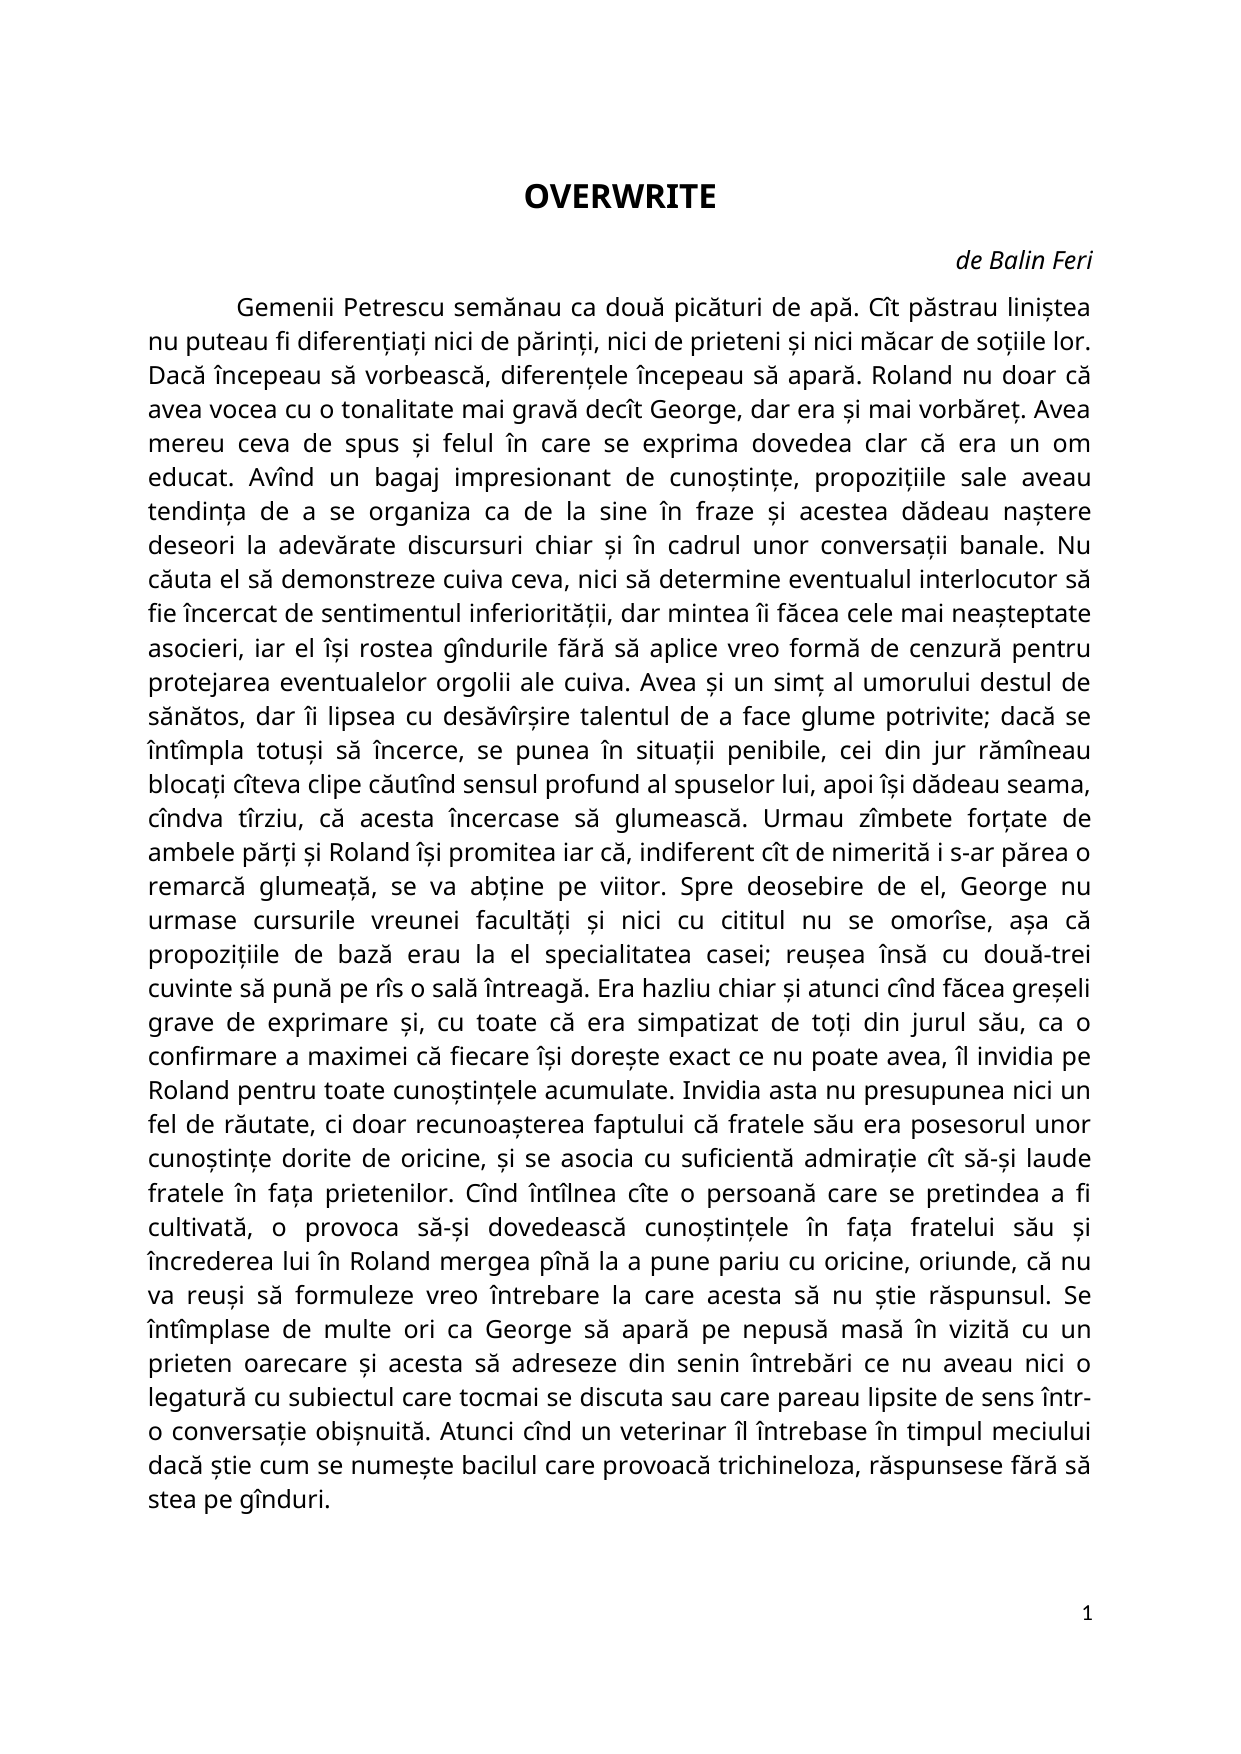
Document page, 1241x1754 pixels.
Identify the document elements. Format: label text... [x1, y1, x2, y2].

subtitle de Balin Feri [148, 243, 1093, 277]
text Gemenii Petrescu semănau ca două picături de apă. Cît păstrau liniştea nu puteau fi diferenţiaţi nici de părinţi, nici de prieteni şi nici măcar de soţiile lor. Dacă începeau să vorbească, diferenţele începeau să apară. Roland nu doar că avea vocea cu o tonalitate mai gravă decît George, dar era şi mai vorbăreţ. Avea mereu ceva de spus şi felul în care se exprima dovedea clar că era un om educat. Avînd un bagaj impresionant de cunoştinţe, propoziţiile sale aveau tendinţa de a se organiza ca de la sine în fraze şi acestea dădeau naştere deseori la adevărate discursuri chiar şi în cadrul unor conversaţii banale. Nu căuta el să demonstreze cuiva ceva, nici să determine eventualul interlocutor să fie încercat de sentimentul inferiorităţii, dar mintea îi făcea cele mai neaşteptate asocieri, iar el îşi rostea gîndurile fără să aplice vreo formă de cenzură pentru protejarea eventualelor orgolii ale cuiva. Avea şi un simţ al umorului destul de sănătos, dar îi lipsea cu desăvîrşire talentul de a face glume potrivite; dacă se întîmpla totuşi să încerce, se punea în situaţii penibile, cei din jur rămîneau blocaţi cîteva clipe căutînd sensul profund al spuselor lui, apoi îşi dădeau seama, cîndva tîrziu, că acesta încercase să glumească. Urmau zîmbete forţate de ambele părţi şi Roland îşi promitea iar că, indiferent cît de nimerită i s-ar părea o remarcă glumeaţă, se va abţine pe viitor. Spre deosebire de el, George nu urmase cursurile vreunei facultăţi şi nici cu cititul nu se omorîse, aşa că propoziţiile de bază erau la el specialitatea casei; reuşea însă cu două-trei cuvinte să pună pe rîs o sală întreagă. Era hazliu chiar şi atunci cînd făcea greşeli grave de exprimare şi, cu toate că era simpatizat de toţi din jurul său, ca o confirmare a maximei că fiecare îşi doreşte exact ce nu poate avea, îl invidia pe Roland pentru toate cunoştinţele acumulate. Invidia asta nu presupunea nici un fel de răutate, ci doar recunoaşterea faptului că fratele său era posesorul unor cunoştinţe dorite de oricine, şi se asocia cu suficientă admiraţie cît să-şi laude fratele în faţa prietenilor. Cînd întîlnea cîte o persoană care se pretindea a fi cultivată, o provoca să-şi dovedească cunoştinţele în faţa fratelui său şi încrederea lui în Roland mergea pînă la a pune pariu cu oricine, oriunde, că nu va reuşi să formuleze vreo întrebare la care acesta să nu ştie răspunsul. Se întîmplase de multe ori ca George să apară pe nepusă masă în vizită cu un prieten oarecare şi acesta să adreseze din senin întrebări ce nu aveau nici o legatură cu subiectul care tocmai se discuta sau care pareau lipsite de sens într-o conversaţie obişnuită. Atunci cînd un veterinar îl întrebase în timpul meciului dacă ştie cum se numeşte bacilul care provoacă trichineloza, răspunsese fără să stea pe gînduri. [148, 289, 1093, 1516]
subtitle Overwrite [148, 173, 1093, 218]
